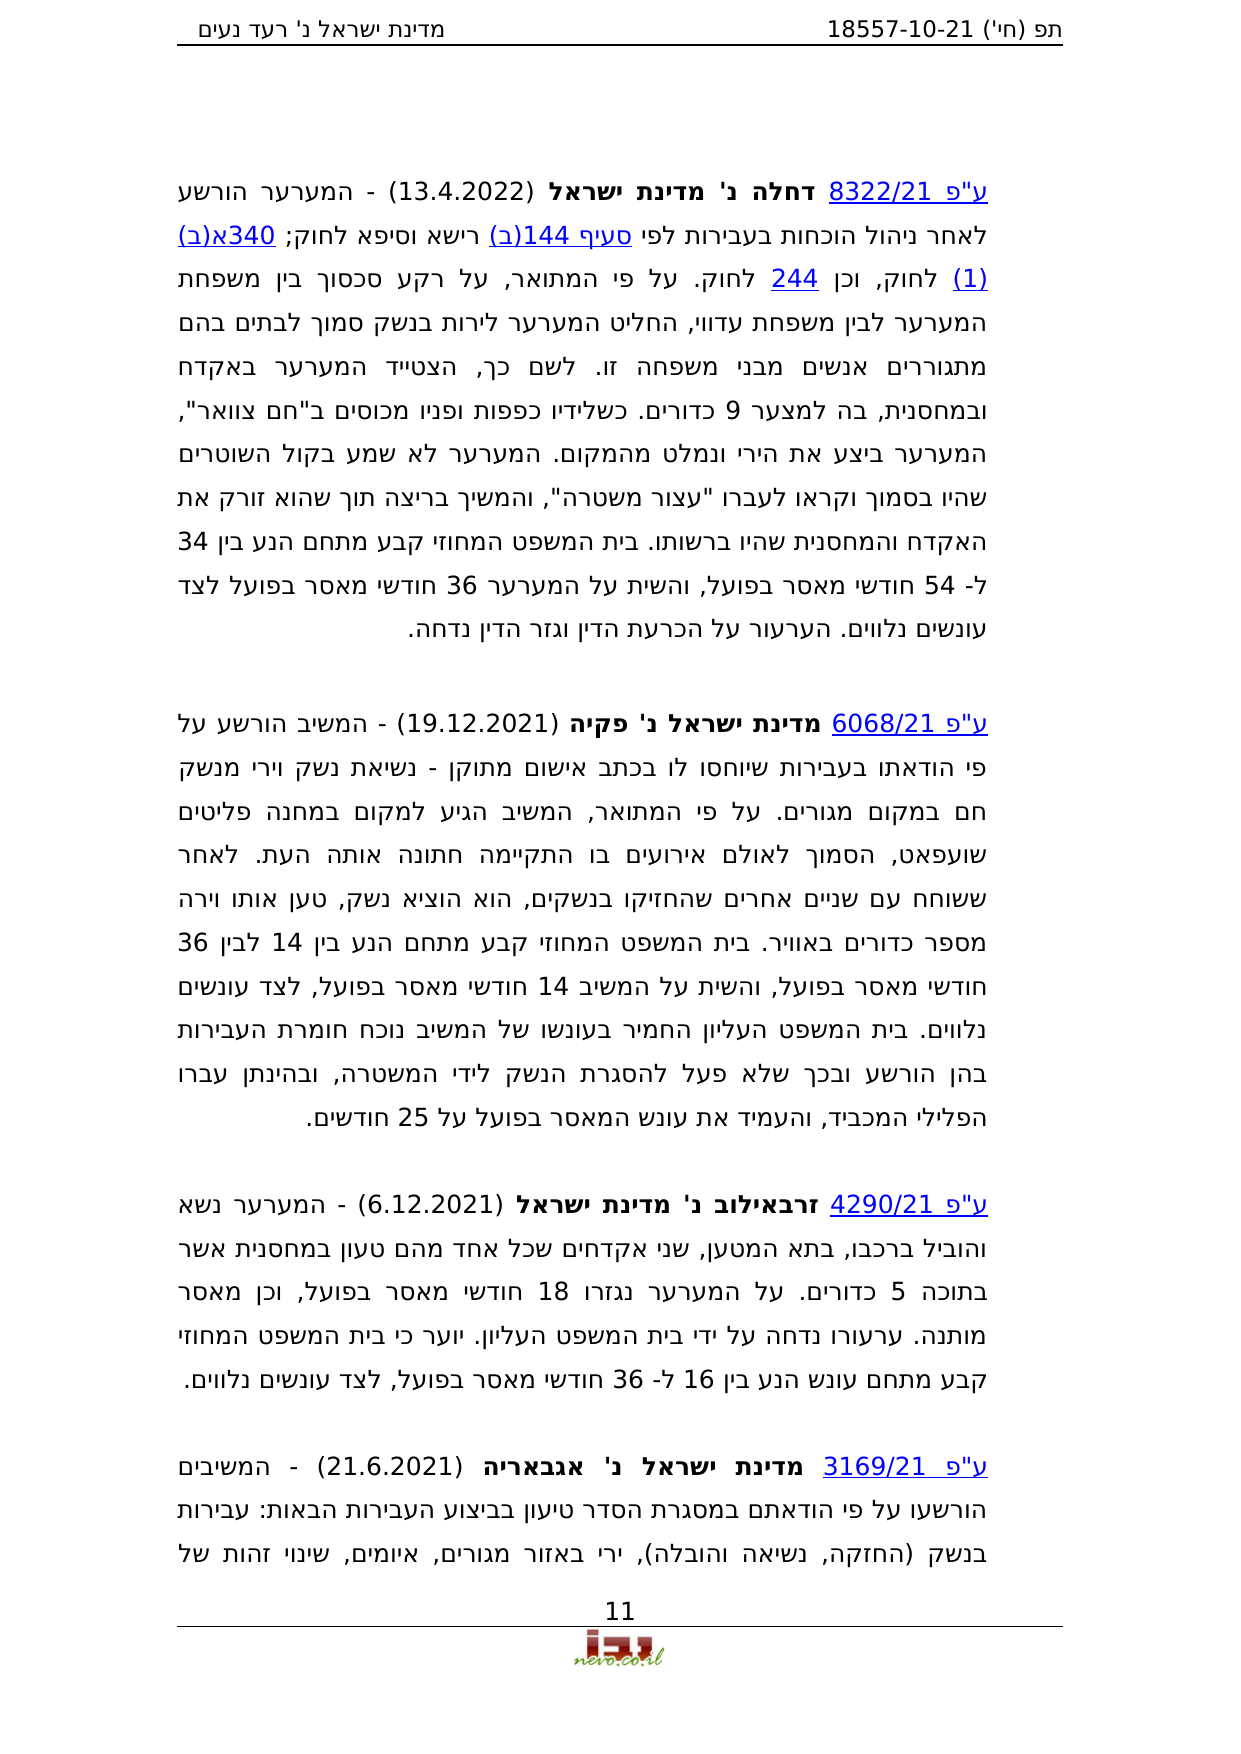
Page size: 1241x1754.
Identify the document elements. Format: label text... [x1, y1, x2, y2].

text ע"פ 8322/21 דחלה נ' מדינת ישראל (13.4.2022) - המערער הורשע לאחר ניהול הוכחות בעבירות לפי סעיף 144(ב) רישא וסיפא לחוק; 340א(ב)(1) לחוק, וכן 244 לחוק. על פי המתואר, על רקע סכסוך בין משפחת המערער לבין משפחת עדווי, החליט המערער לירות בנשק סמוך לבתים בהם מתגוררים אנשים מבני משפחה זו. לשם כך, הצטייד המערער באקדח ובמחסנית, בה למצער 9 כדורים. כשלידיו כפפות ופניו מכוסים ב"חם צוואר", המערער ביצע את הירי ונמלט מהמקום. המערער לא שמע בקול השוטרים שהיו בסמוך וקראו לעברו "עצור משטרה", והמשיך בריצה תוך שהוא זורק את האקדח והמחסנית שהיו ברשותו. בית המשפט המחוזי קבע מתחם הנע בין 34 ל- 54 חודשי מאסר בפועל, והשית על המערער 36 חודשי מאסר בפועל לצד עונשים נלווים. הערעור על הכרעת הדין וגזר הדין נדחה. [177, 177, 1063, 644]
text ע"פ 4290/21 זרבאילוב נ' מדינת ישראל (6.12.2021) - המערער נשא והוביל ברכבו, בתא המטען, שני אקדחים שכל אחד מהם טעון במחסנית אשר בתוכה 5 כדורים. על המערער נגזרו 18 חודשי מאסר בפועל, וכן מאסר מותנה. ערעורו נדחה על ידי בית המשפט העליון. יוער כי בית המשפט המחוזי קבע מתחם עונש הנע בין 16 ל- 36 חודשי מאסר בפועל, לצד עונשים נלווים. [177, 1190, 988, 1394]
picture [574, 1629, 666, 1667]
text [177, 1452, 988, 1569]
text ע"פ 6068/21 מדינת ישראל נ' פקיה (19.12.2021) - המשיב הורשע על פי הודאתו בעבירות שיוחסו לו בכתב אישום מתוקן - נשיאת נשק וירי מנשק חם במקום מגורים. על פי המתואר, המשיב הגיע למקום במחנה פליטים שועפאט, הסמוך לאולם אירועים בו התקיימה חתונה אותה העת. לאחר ששוחח עם שניים אחרים שהחזיקו בנשקים, הוא הוציא נשק, טען אותו וירה מספר כדורים באוויר. בית המשפט המחוזי קבע מתחם הנע בין 14 לבין 36 חודשי מאסר בפועל, והשית על המשיב 14 חודשי מאסר בפועל, לצד עונשים נלווים. בית המשפט העליון החמיר בעונשו של המשיב נוכח חומרת העבירות בהן הורשע ובכך שלא פעל להסגרת הנשק לידי המשטרה, ובהינתן עברו הפלילי המכביד, והעמיד את עונש המאסר בפועל על 25 חודשים. [177, 709, 988, 1132]
